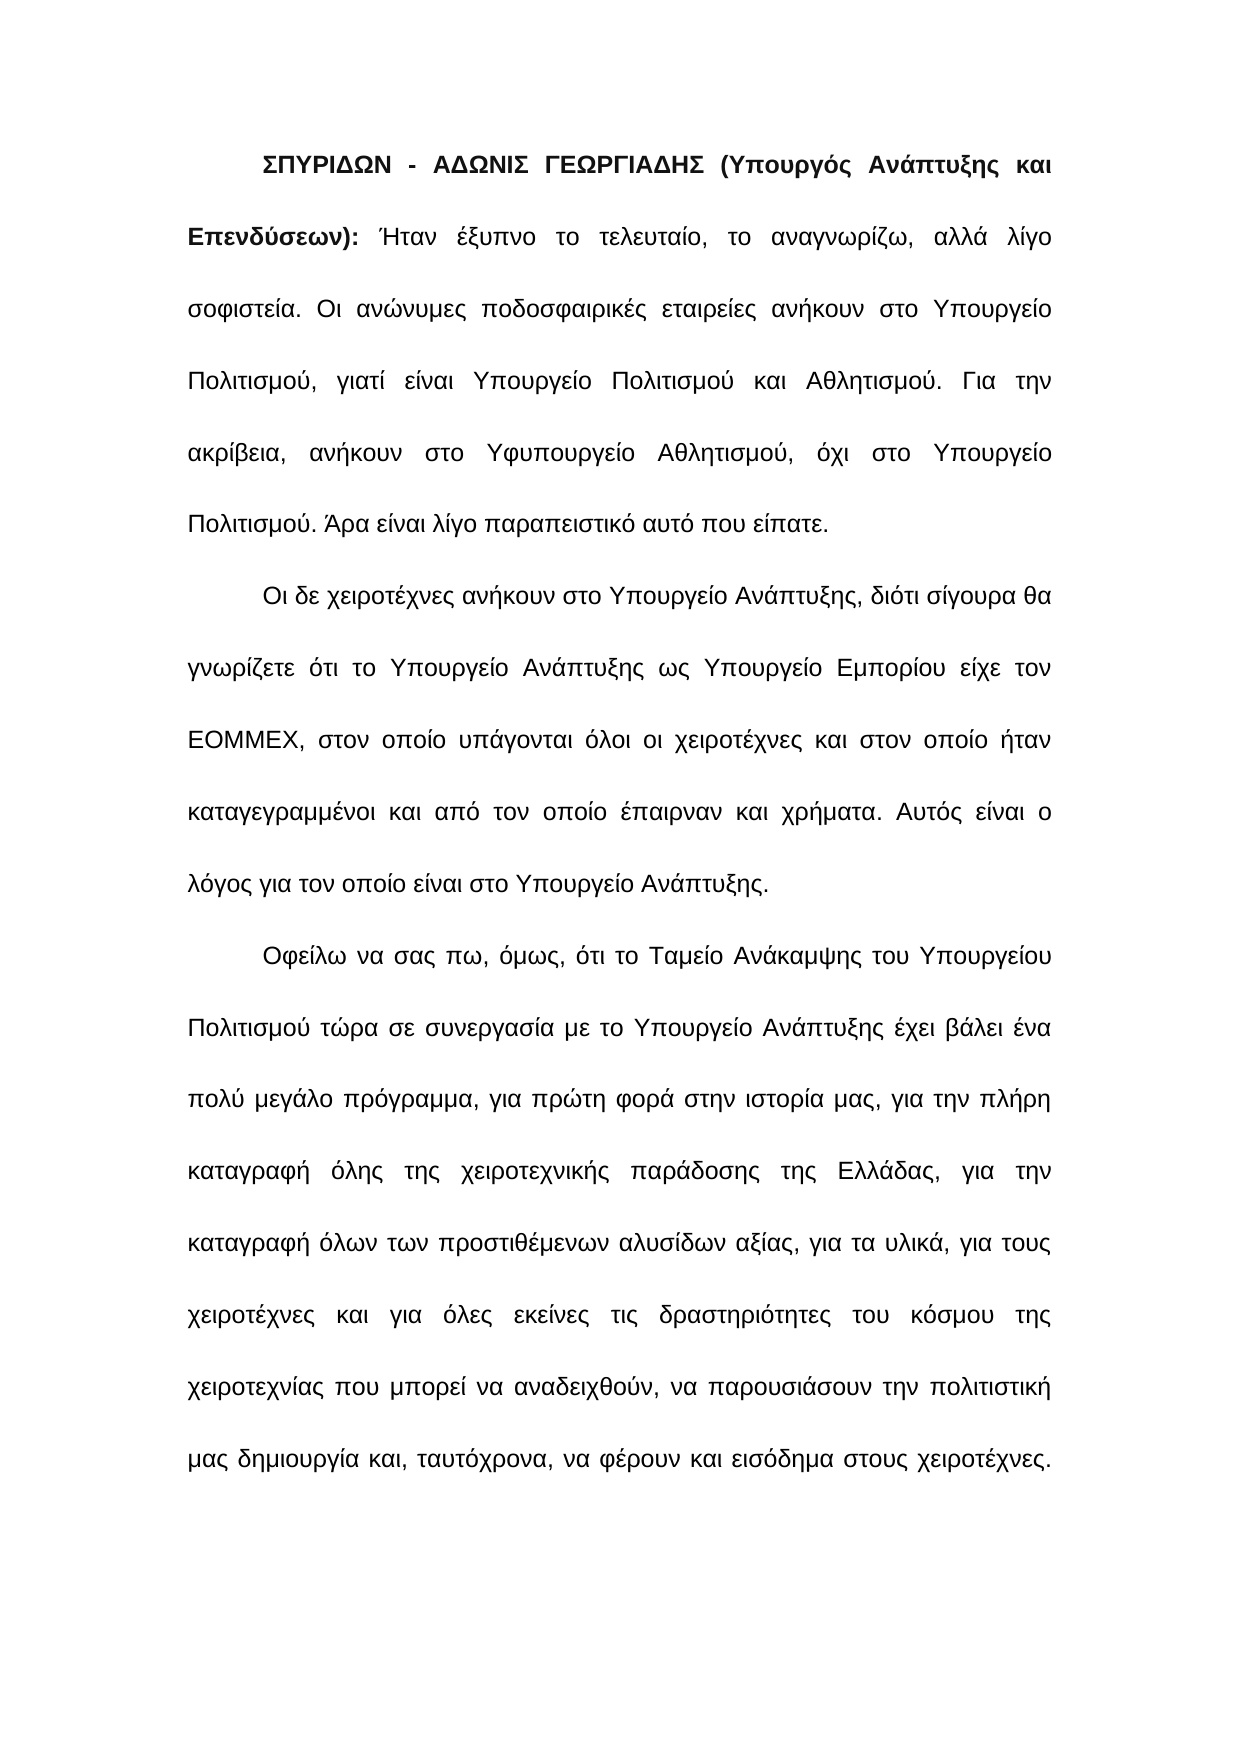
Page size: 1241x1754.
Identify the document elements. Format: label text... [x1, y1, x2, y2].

text Οι δε χειροτέχνες ανήκουν στο Υπουργείο Ανάπτυξης, διότι σίγουρα θα γνωρίζετε ότι το Υπουργείο Ανάπτυξης ως Υπουργείο Εμπορίου είχε τον ΕΟΜΜΕΧ, στον οποίο υπάγονται όλοι οι χειροτέχνες και στον οποίο ήταν καταγεγραμμένοι και από τον οποίο έπαιρναν και χρήματα. Αυτός είναι ο λόγος για τον οποίο είναι στο Υπουργείο Ανάπτυξης. [187, 581, 1053, 897]
text ΣΠΥΡΙΔΩΝ - ΑΔΩΝΙΣ ΓΕΩΡΓΙΑΔΗΣ (Υπουργός Ανάπτυξης και Επενδύσεων): Ήταν έξυπνο το τελευταίο, το αναγνωρίζω, αλλά λίγο σοφιστεία. Οι ανώνυμες ποδοσφαιρικές εταιρείες ανήκουν στο Υπουργείο Πολιτισμού, γιατί είναι Υπουργείο Πολιτισμού και Αθλητισμού. Για την ακρίβεια, ανήκουν στο Υφυπουργείο Αθλητισμού, όχι στο Υπουργείο Πολιτισμού. Άρα είναι λίγο παραπειστικό αυτό που είπατε. [187, 150, 1053, 538]
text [187, 941, 1053, 1472]
